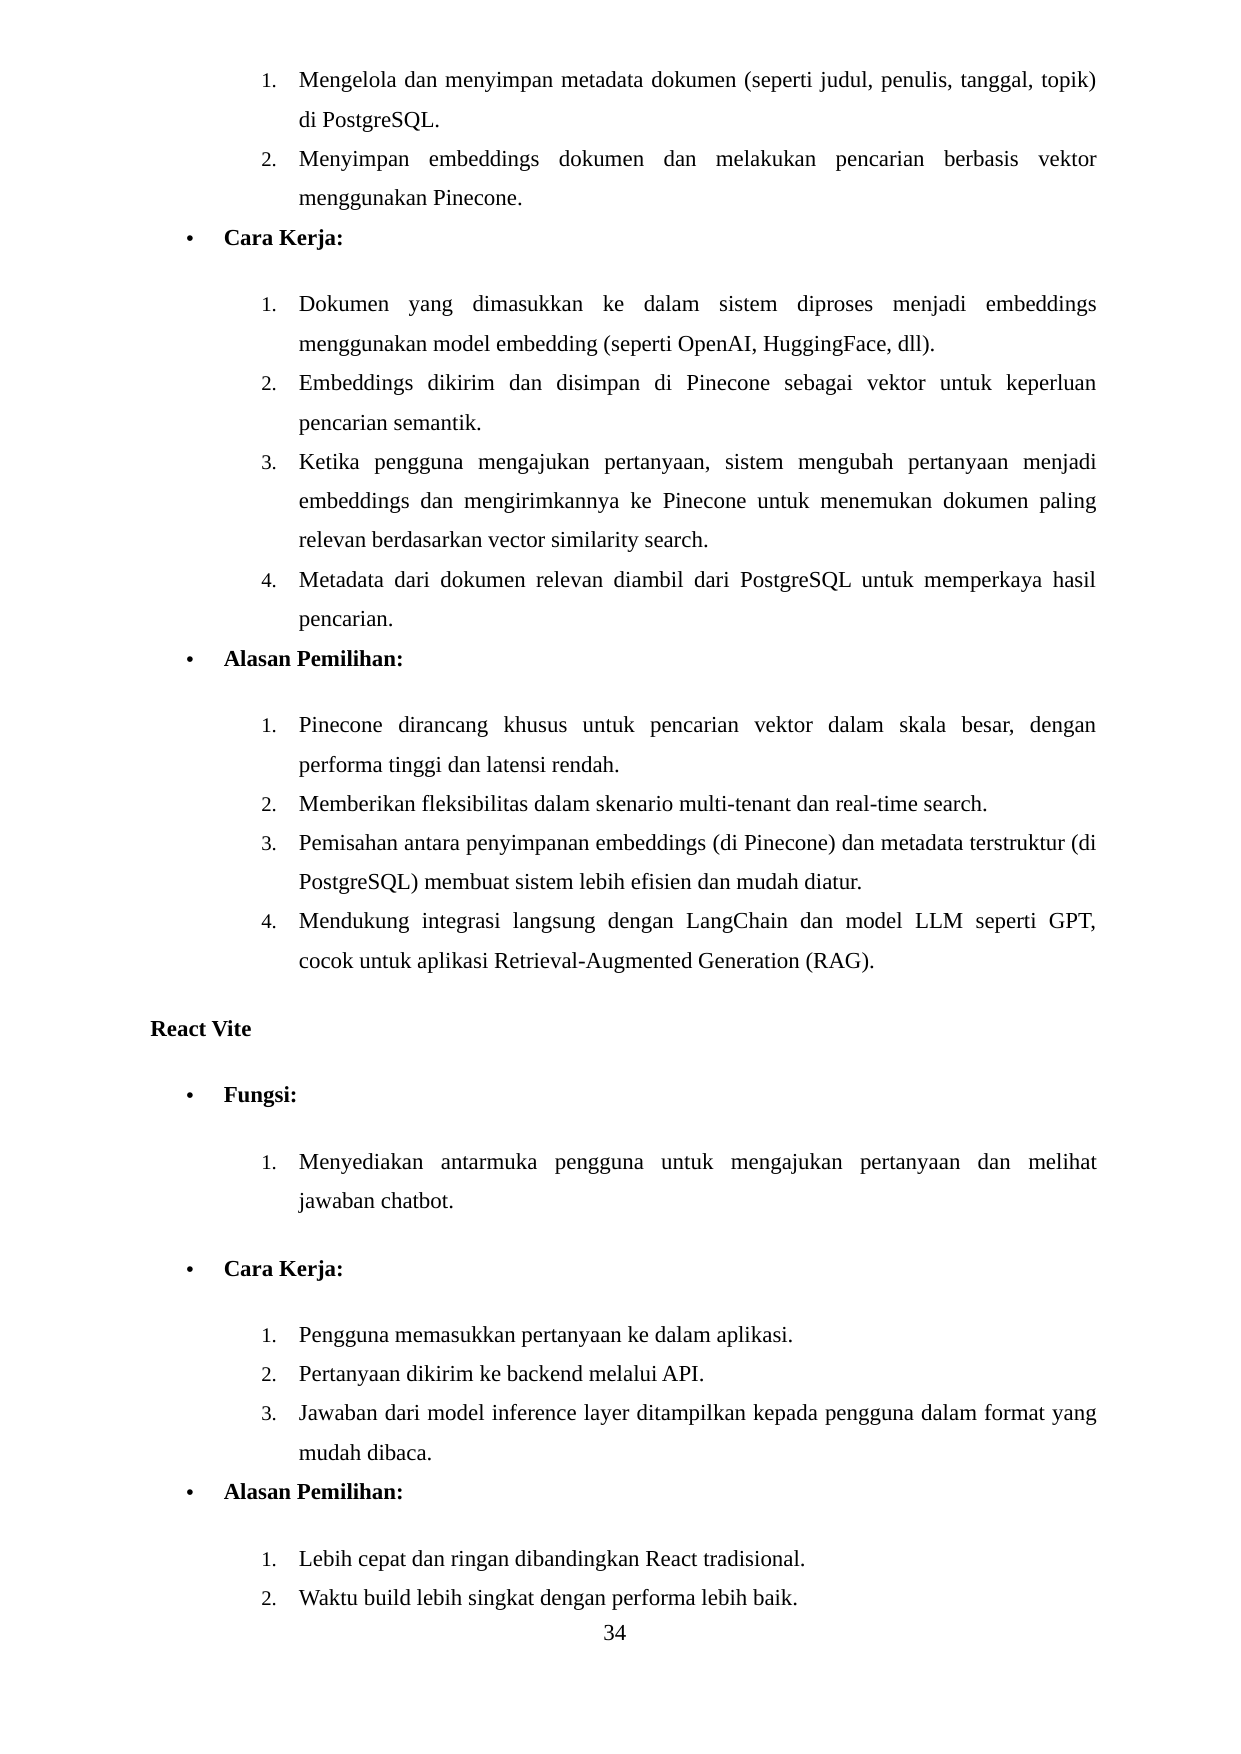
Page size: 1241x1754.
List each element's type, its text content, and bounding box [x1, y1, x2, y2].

list Cara Kerja: [186, 224, 1191, 251]
list Mendukung integrasi langsung dengan LangChain dan model LLM seperti GPT, cocok untuk aplikasi Retrieval-Augmented Generation (RAG). [261, 908, 1097, 973]
list Lebih cepat dan ringan dibandingkan React tradisional. [261, 1545, 1097, 1571]
text React Vite [150, 1015, 1191, 1041]
list Pertanyaan dikirim ke backend melalui API. [261, 1360, 1097, 1387]
list Alasan Pemilihan: [186, 1478, 1191, 1505]
list Pengguna memasukkan pertanyaan ke dalam aplikasi. [261, 1321, 1097, 1347]
list Jawaban dari model inference layer ditampilkan kepada pengguna dalam format yang mudah dibaca. [261, 1399, 1097, 1465]
list Pinecone dirancang khusus untuk pencarian vektor dalam skala besar, dengan performa tinggi dan latensi rendah. [261, 711, 1097, 777]
list Menyimpan embeddings dokumen dan melakukan pencarian berbasis vektor menggunakan Pinecone. [261, 145, 1097, 211]
list Pemisahan antara penyimpanan embeddings (di Pinecone) dan metadata terstruktur (di PostgreSQL) membuat sistem lebih efisien dan mudah diatur. [261, 829, 1097, 894]
list Fungsi: [186, 1081, 1191, 1108]
list Dokumen yang dimasukkan ke dalam sistem diproses menjadi embeddings menggunakan model embedding (seperti OpenAI, HuggingFace, dll). [261, 291, 1097, 356]
list Memberikan fleksibilitas dalam skenario multi-tenant dan real-time search. [261, 790, 1097, 817]
list Embeddings dikirim dan disimpan di Pinecone sebagai vektor untuk keperluan pencarian semantik. [261, 369, 1097, 435]
list Cara Kerja: [186, 1255, 1191, 1281]
list Waktu build lebih singkat dengan performa lebih baik. [261, 1584, 1097, 1610]
list Menyediakan antarmuka pengguna untuk mengajukan pertanyaan dan melihat jawaban chatbot. [261, 1148, 1097, 1213]
list Metadata dari dokumen relevan diambil dari PostgreSQL untuk memperkaya hasil pencarian. [261, 566, 1097, 632]
list Mengelola dan menyimpan metadata dokumen (seperti judul, penulis, tanggal, topik) di PostgreSQL. [261, 66, 1097, 132]
list Alasan Pemilihan: [186, 645, 1191, 671]
list Ketika pengguna mengajukan pertanyaan, sistem mengubah pertanyaan menjadi embeddings dan mengirimkannya ke Pinecone untuk menemukan dokumen paling relevan berdasarkan vector similarity search. [261, 448, 1097, 553]
